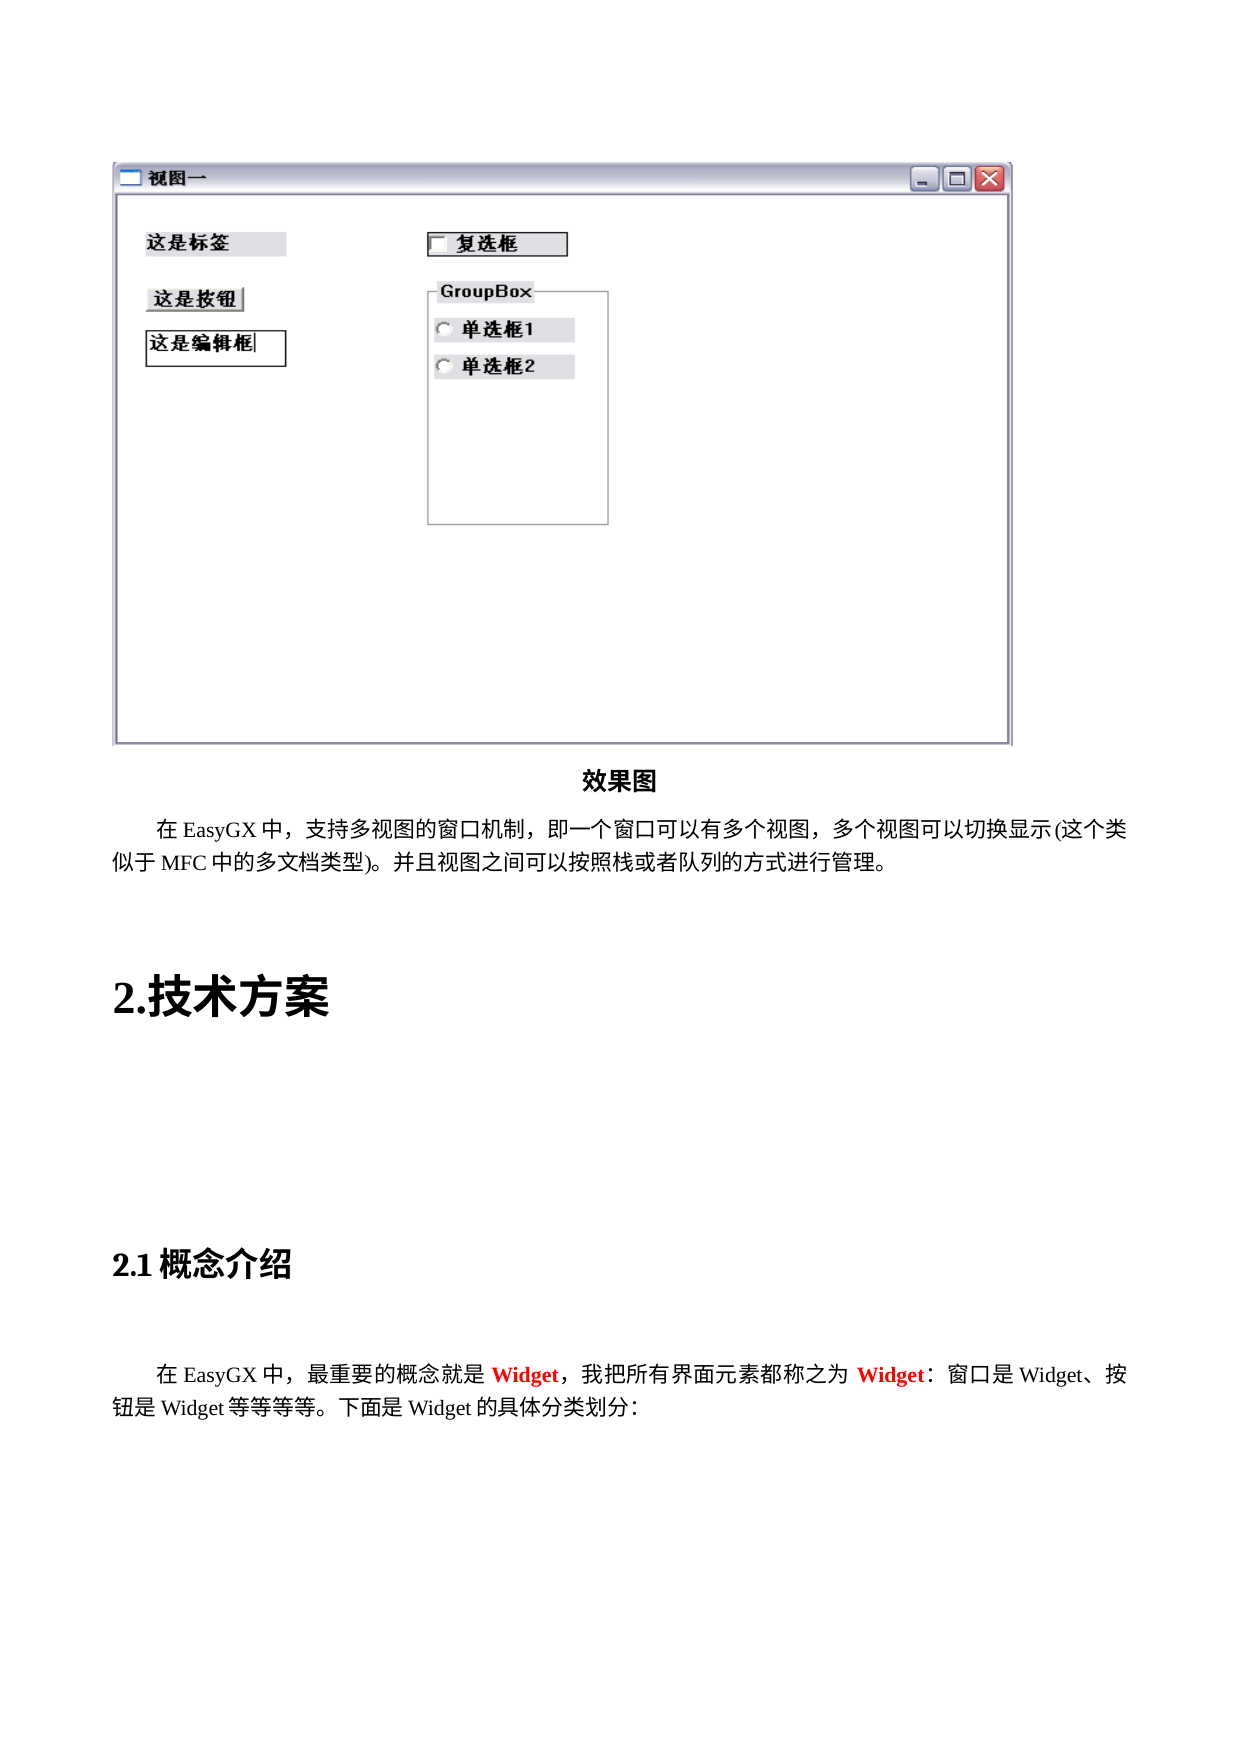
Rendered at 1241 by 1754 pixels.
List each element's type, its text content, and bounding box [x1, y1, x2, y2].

picture [112, 162, 1013, 746]
subtitle 2.1概念介绍 [112, 1230, 1128, 1295]
subtitle 2.技术方案 [112, 945, 1128, 1042]
text 效果图 [112, 747, 1128, 812]
text 在EasyGX中，支持多视图的窗口机制，即一个窗口可以有多个视图，多个视图可以切换显示(这个类似于MFC中的多文档类型)。并且视图之间可以按照栈或者队列的方式进行管理。 [112, 812, 1128, 877]
text 在EasyGX中，最重要的概念就是Widget，我把所有界面元素都称之为 Widget：窗口是Widget、按钮是Widget等等等等。下面是Widget的具体分类划分： [112, 1357, 1128, 1422]
